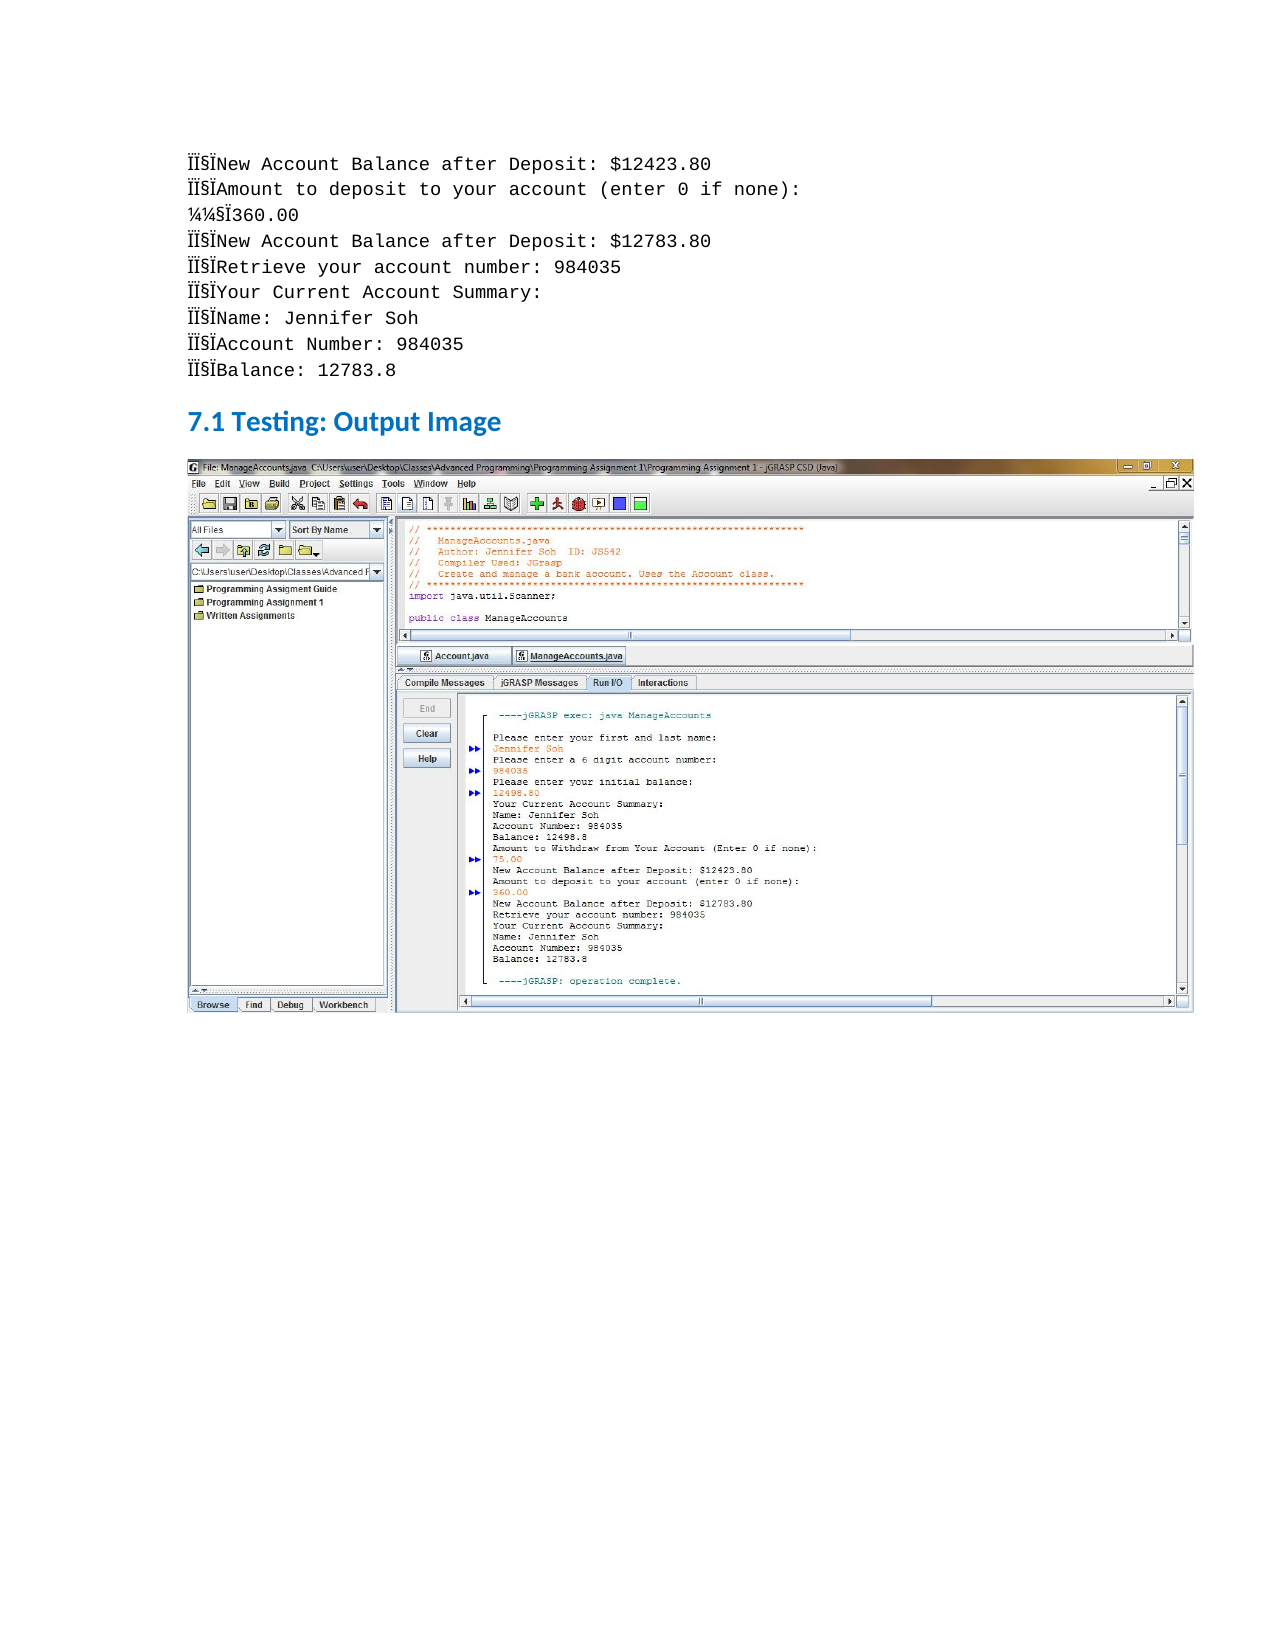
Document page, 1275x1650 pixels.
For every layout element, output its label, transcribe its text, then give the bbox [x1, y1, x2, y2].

text ÏÏ§ÏAmount to deposit to your account (enter 0 if none): [187, 176, 1087, 201]
text ÏÏ§ÏNew Account Balance after Deposit: $12783.80 [187, 227, 1087, 253]
picture [187, 459, 1194, 1013]
text 7.1 Testing: Output Image [187, 403, 1087, 438]
text ÏÏ§ÏYour Current Account Summary: [187, 279, 1087, 304]
text ÏÏ§ÏBalance: 12783.8 [187, 356, 1087, 382]
text ÏÏ§ÏAccount Number: 984035 [187, 330, 1087, 356]
text ÏÏ§ÏRetrieve your account number: 984035 [187, 253, 1087, 279]
text ÏÏ§ÏNew Account Balance after Deposit: $12423.80 [187, 150, 1087, 176]
text ÏÏ§ÏName: Jennifer Soh [187, 304, 1087, 330]
text ¼¼§Ï360.00 [187, 201, 1087, 227]
